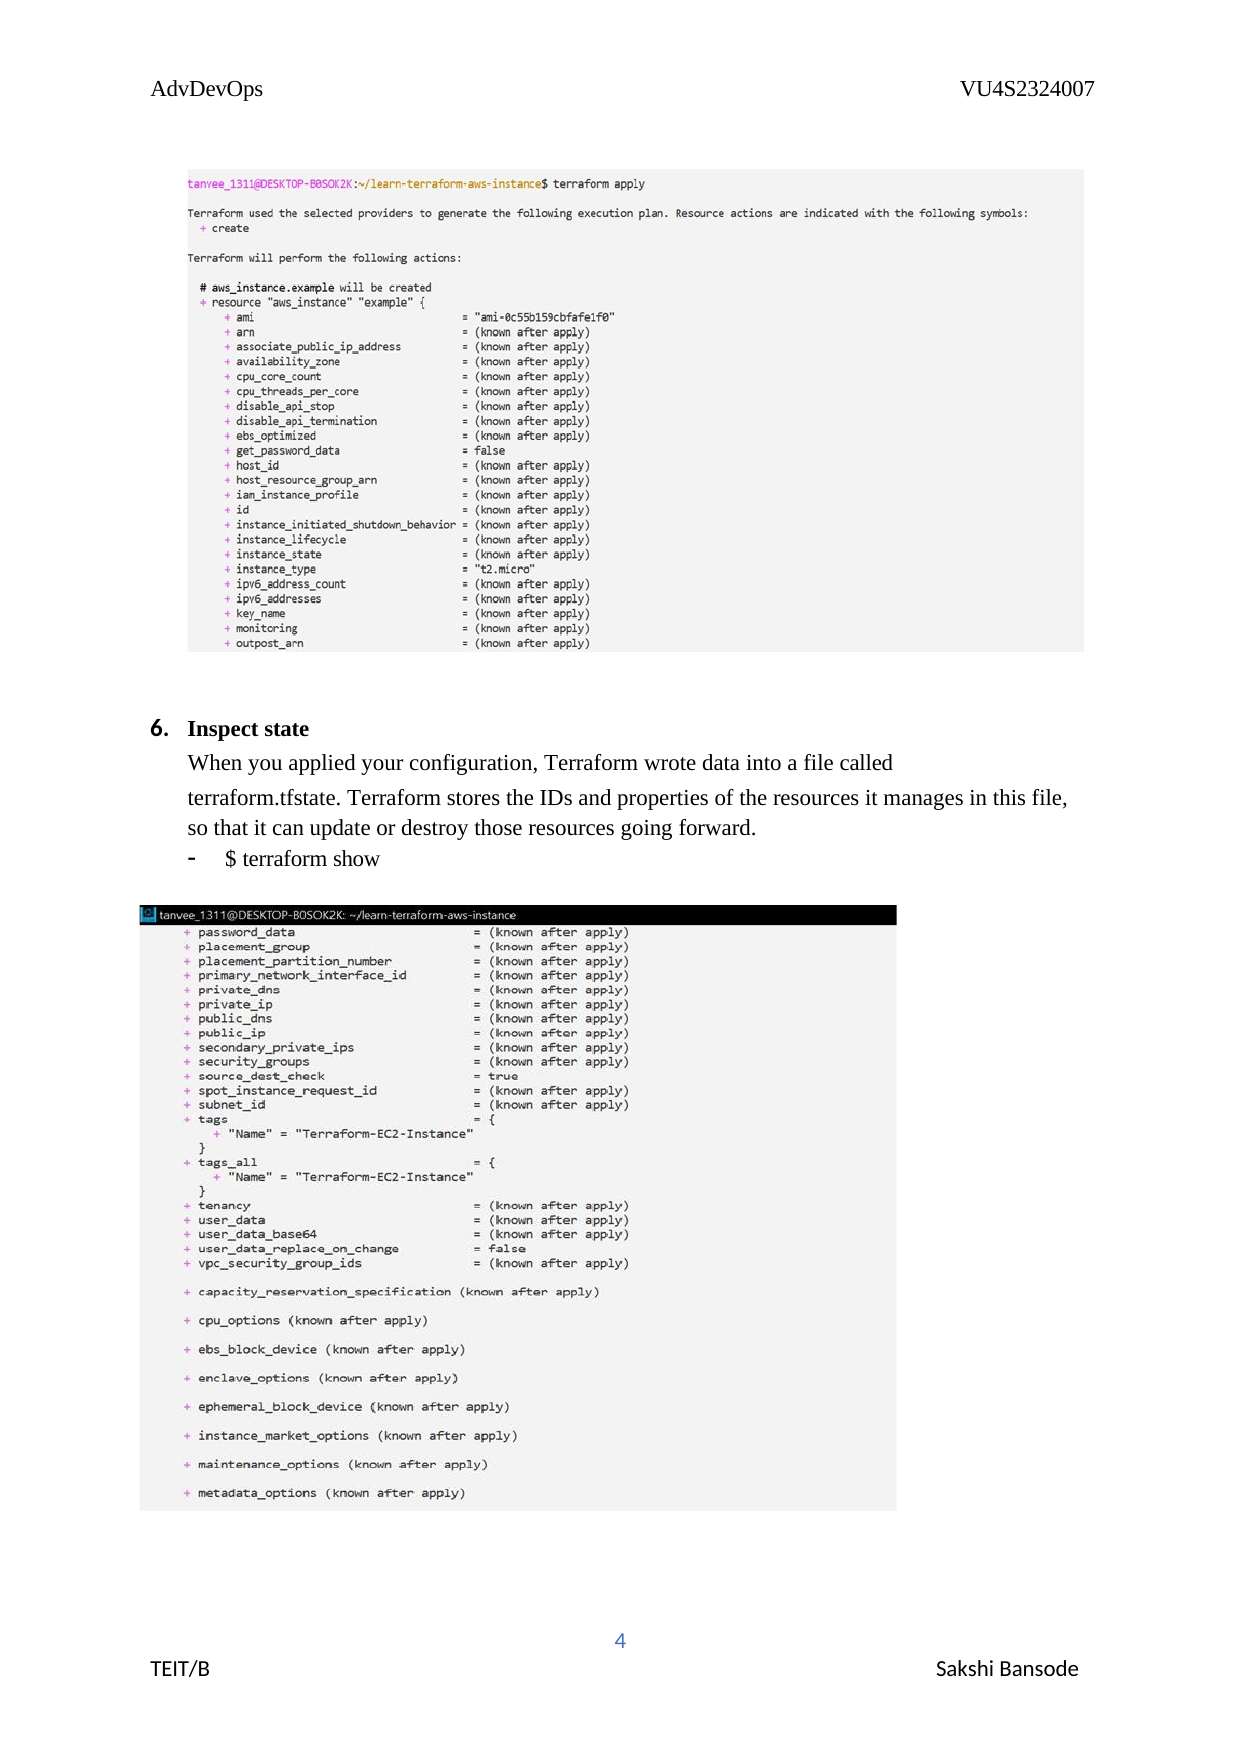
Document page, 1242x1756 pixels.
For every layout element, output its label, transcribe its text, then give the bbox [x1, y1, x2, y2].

list $ terraform show [187, 845, 1150, 872]
text terraform.tfstate. Terraform stores the IDs and properties of the resources it manages in this file, so that it can update or destroy those resources going forward. [187, 784, 1087, 841]
picture [139, 905, 897, 1511]
text When you applied your configuration, Terraform wrote data into a file called [187, 749, 1150, 776]
picture [187, 169, 1085, 652]
subtitle Inspect state [150, 712, 1150, 742]
